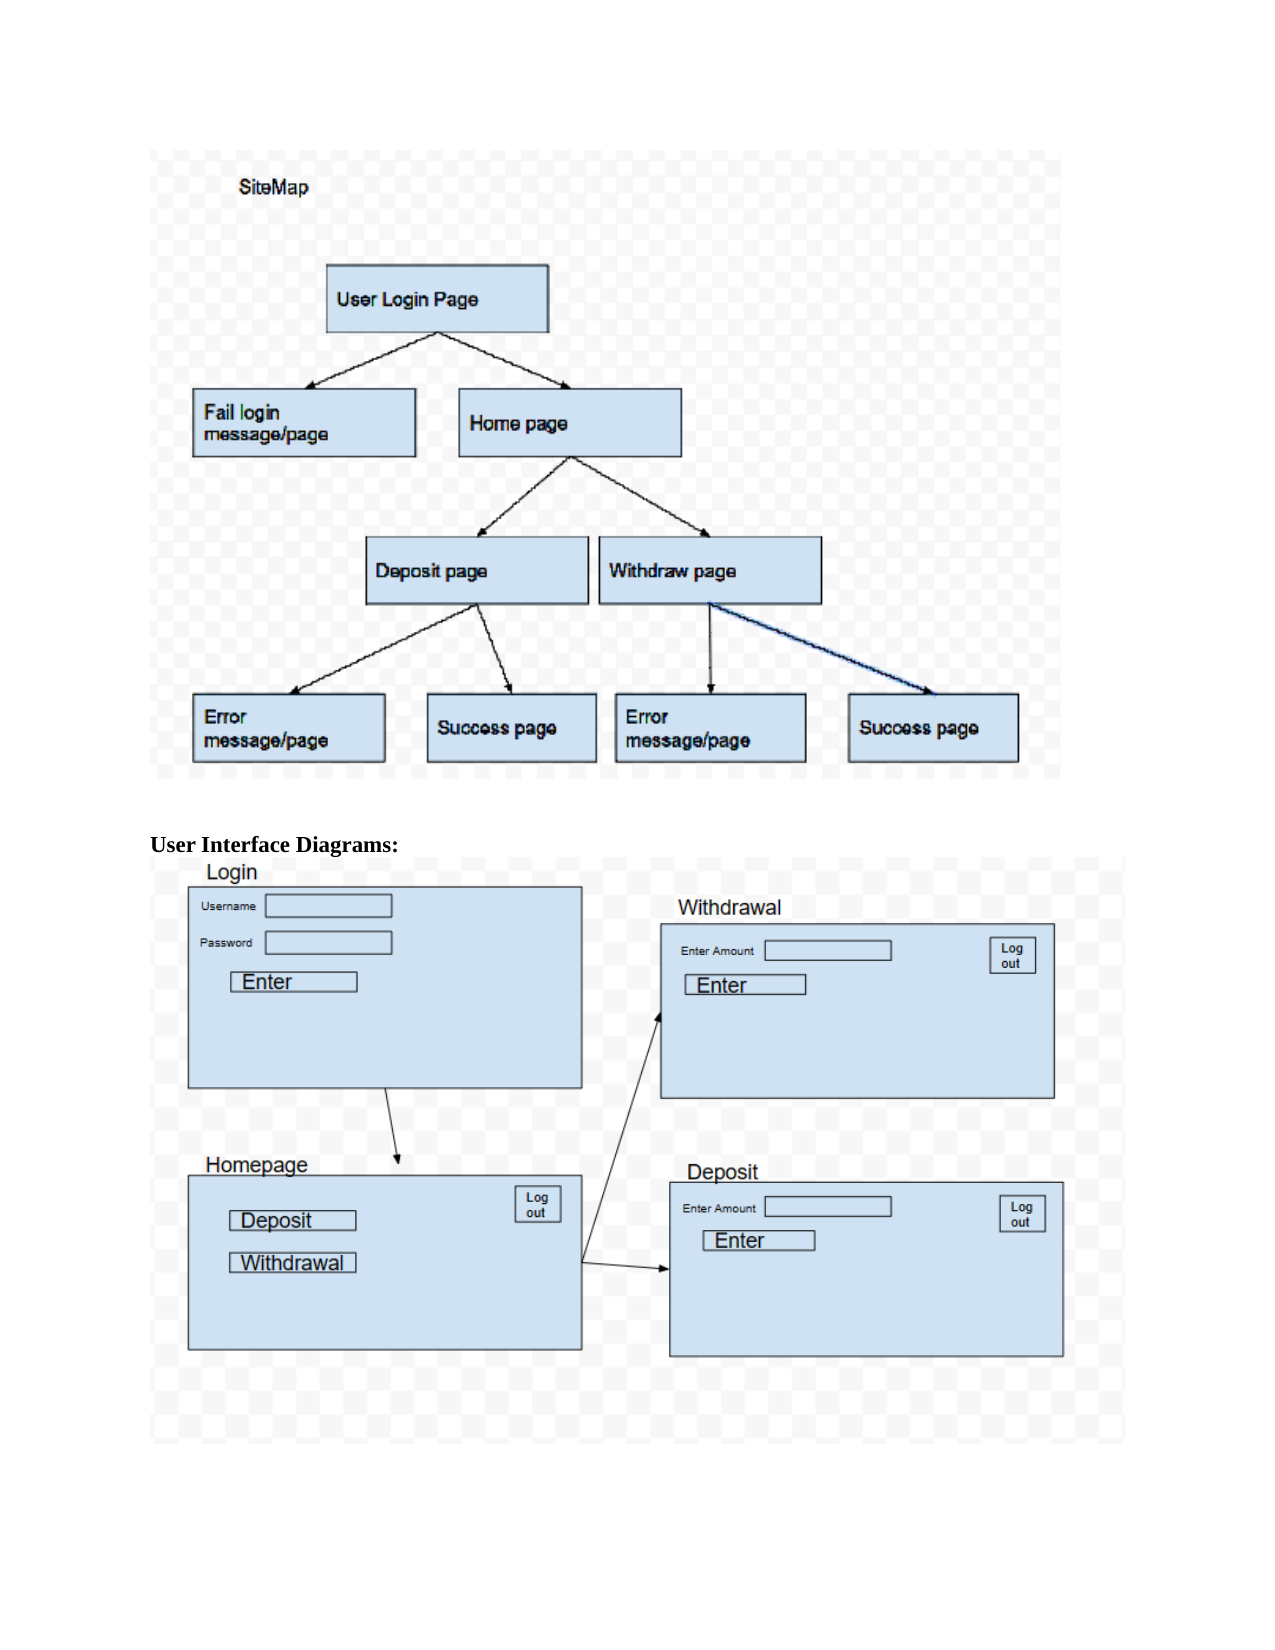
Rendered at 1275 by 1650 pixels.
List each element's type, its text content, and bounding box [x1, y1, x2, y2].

text User Interface Diagrams: [150, 831, 1125, 857]
picture [150, 857, 1125, 1444]
picture [150, 150, 1062, 779]
